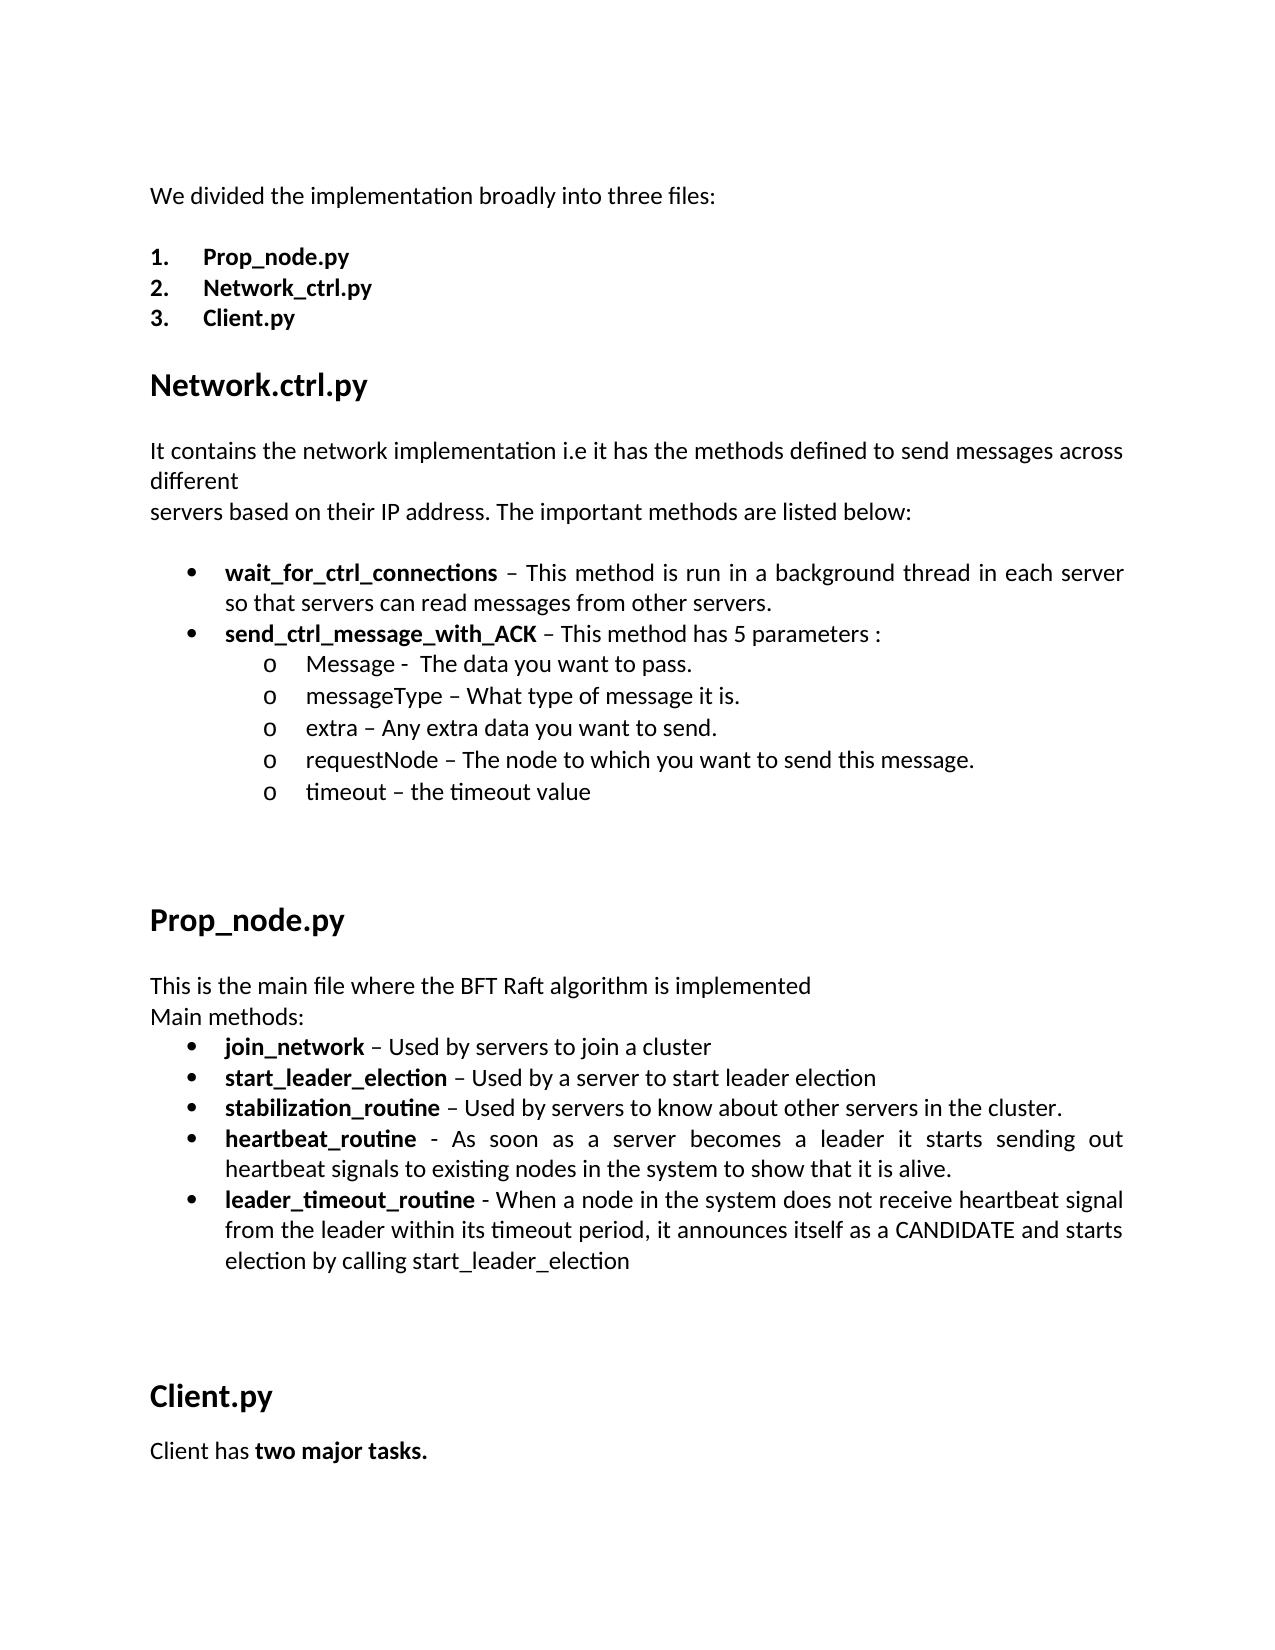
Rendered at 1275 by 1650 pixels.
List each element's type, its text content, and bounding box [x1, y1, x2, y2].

text This is the main file where the BFT Raft algorithm is implemented [150, 970, 1125, 1001]
text It contains the network implementation i.e it has the methods defined to send messages across different [150, 435, 1125, 496]
text 1. Prop_node.py [150, 242, 1125, 272]
list Message - The data you want to pass. [262, 648, 1125, 680]
list wait_for_ctrl_connections – This method is run in a background thread in each server so that servers can read messages from other servers. [187, 557, 1125, 618]
list heartbeat_routine - As soon as a server becomes a leader it starts sending out heartbeat signals to existing nodes in the system to show that it is alive. [187, 1123, 1125, 1184]
list requestNode – The node to which you want to send this message. [262, 744, 1125, 776]
list send_ctrl_message_with_ACK – This method has 5 parameters : [187, 618, 1125, 648]
list extra – Any extra data you want to send. [262, 712, 1125, 744]
text Client.py [150, 1374, 1125, 1415]
text Client has two major tasks. [150, 1435, 1125, 1466]
text We divided the implementation broadly into three files: [150, 181, 1125, 211]
list messageType – What type of message it is. [262, 680, 1125, 712]
text Prop_node.py [150, 899, 1125, 940]
text 2. Network_ctrl.py [150, 272, 1125, 303]
text servers based on their IP address. The important methods are listed below: [150, 496, 1125, 526]
list timeout – the timeout value [262, 776, 1125, 807]
text Main methods: [150, 1001, 1125, 1031]
text Network.ctrl.py [150, 364, 1125, 404]
list start_leader_election – Used by a server to start leader election [187, 1062, 1125, 1092]
list stabilization_routine – Used by servers to know about other servers in the cluster. [187, 1092, 1125, 1123]
list join_network – Used by servers to join a cluster [187, 1031, 1125, 1062]
list leader_timeout_routine - When a node in the system does not receive heartbeat signal from the leader within its timeout period, it announces itself as a CANDIDATE and starts election by calling start_leader_election [187, 1184, 1125, 1275]
text 3. Client.py [150, 303, 1125, 333]
